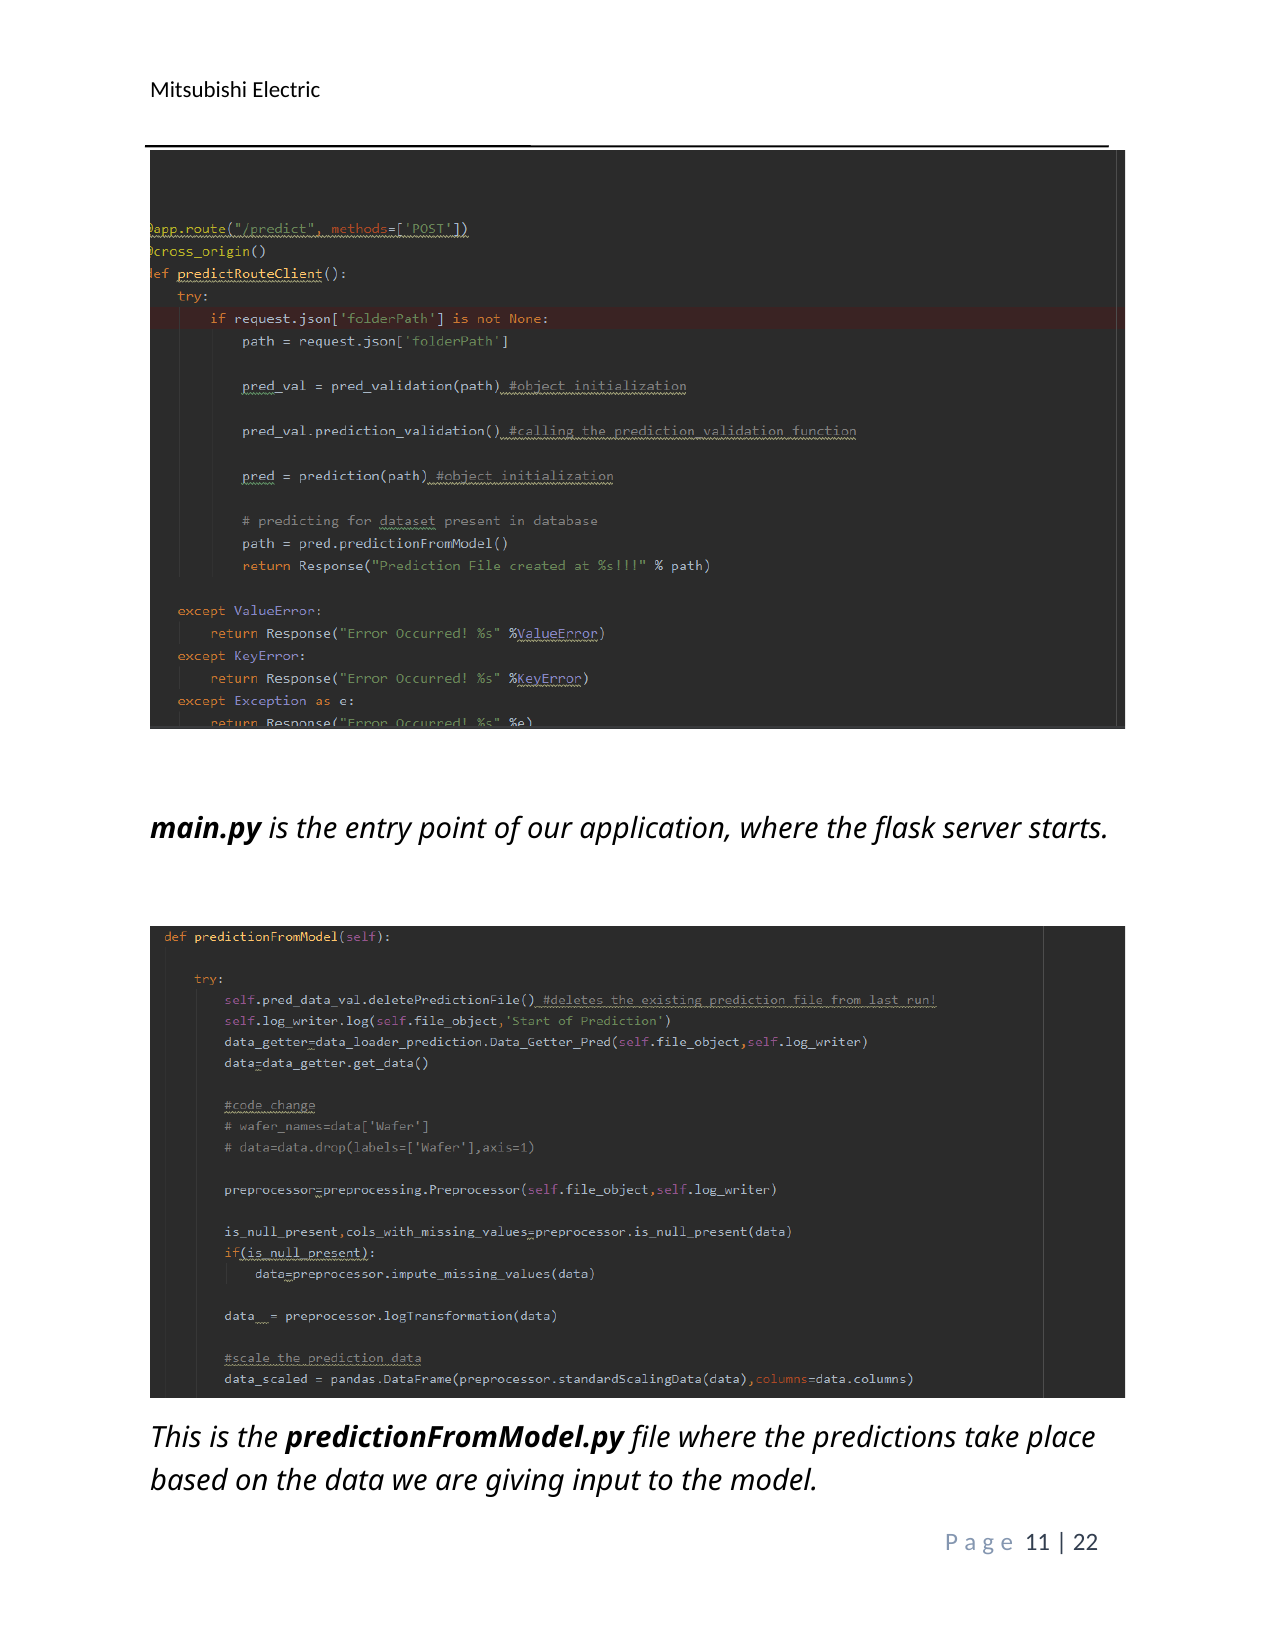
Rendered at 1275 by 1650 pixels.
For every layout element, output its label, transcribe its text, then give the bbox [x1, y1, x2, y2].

text main.py is the entry point of our application, where the flask server starts. [150, 807, 1125, 847]
picture [150, 150, 1125, 729]
picture [150, 926, 1125, 1398]
text This is the predictionFromModel.py file where the predictions take place based on the data we are giving input to the model. [150, 1416, 1125, 1499]
